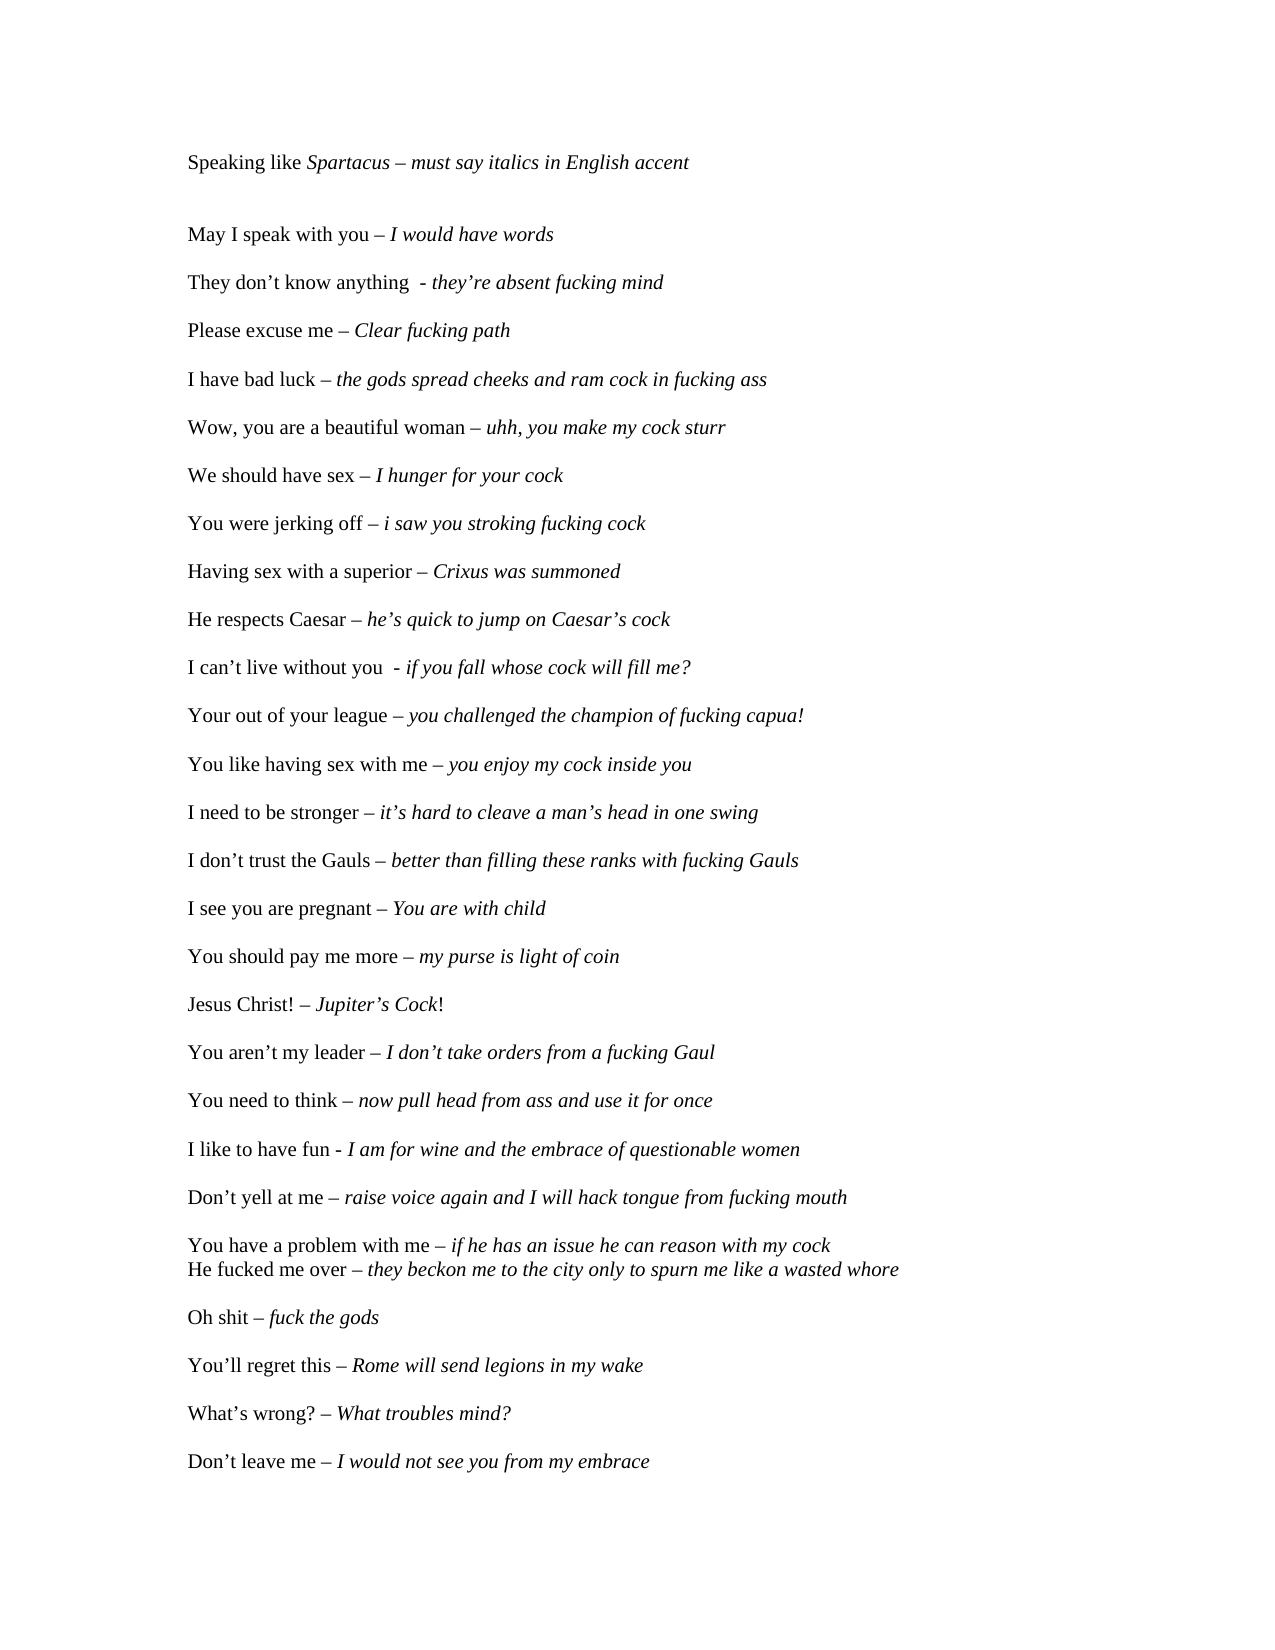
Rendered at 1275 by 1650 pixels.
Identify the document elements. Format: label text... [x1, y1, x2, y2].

text You have a problem with me – if he has an issue he can reason with my cock [187, 1233, 1087, 1257]
text We should have sex – I hunger for your cock [187, 463, 1087, 487]
text Please excuse me – Clear fucking path [187, 318, 1087, 342]
text He fucked me over – they beckon me to the city only to spurn me like a wasted whore [187, 1257, 1087, 1281]
text They don’t know anything - they’re absent fucking mind [187, 270, 1087, 294]
text Speaking like Spartacus – must say italics in English accent [187, 150, 1087, 174]
text I see you are pregnant – You are with child [187, 896, 1087, 920]
text I don’t trust the Gauls – better than filling these ranks with fucking Gauls [187, 848, 1087, 872]
text What’s wrong? – What troubles mind? [187, 1401, 1087, 1425]
text Don’t yell at me – raise voice again and I will hack tongue from fucking mouth [187, 1185, 1087, 1209]
text Jesus Christ! – Jupiter’s Cock! [187, 992, 1087, 1016]
text You need to think – now pull head from ass and use it for once [187, 1088, 1087, 1112]
text He respects Caesar – he’s quick to jump on Caesar’s cock [187, 607, 1087, 631]
text May I speak with you – I would have words [187, 222, 1087, 246]
text Your out of your league – you challenged the champion of fucking capua! [187, 703, 1087, 727]
text Wow, you are a beautiful woman – uhh, you make my cock sturr [187, 415, 1087, 439]
text Having sex with a superior – Crixus was summoned [187, 559, 1087, 583]
text You were jerking off – i saw you stroking fucking cock [187, 511, 1087, 535]
text You should pay me more – my purse is light of coin [187, 944, 1087, 968]
text I can’t live without you - if you fall whose cock will fill me? [187, 655, 1087, 679]
text You like having sex with me – you enjoy my cock inside you [187, 752, 1087, 776]
text I need to be stronger – it’s hard to cleave a man’s head in one swing [187, 800, 1087, 824]
text Don’t leave me – I would not see you from my embrace [187, 1449, 1087, 1473]
text Oh shit – fuck the gods [187, 1305, 1087, 1329]
text You’ll regret this – Rome will send legions in my wake [187, 1353, 1087, 1377]
text I like to have fun - I am for wine and the embrace of questionable women [187, 1137, 1087, 1161]
text I have bad luck – the gods spread cheeks and ram cock in fucking ass [187, 367, 1087, 391]
text You aren’t my leader – I don’t take orders from a fucking Gaul [187, 1040, 1087, 1064]
